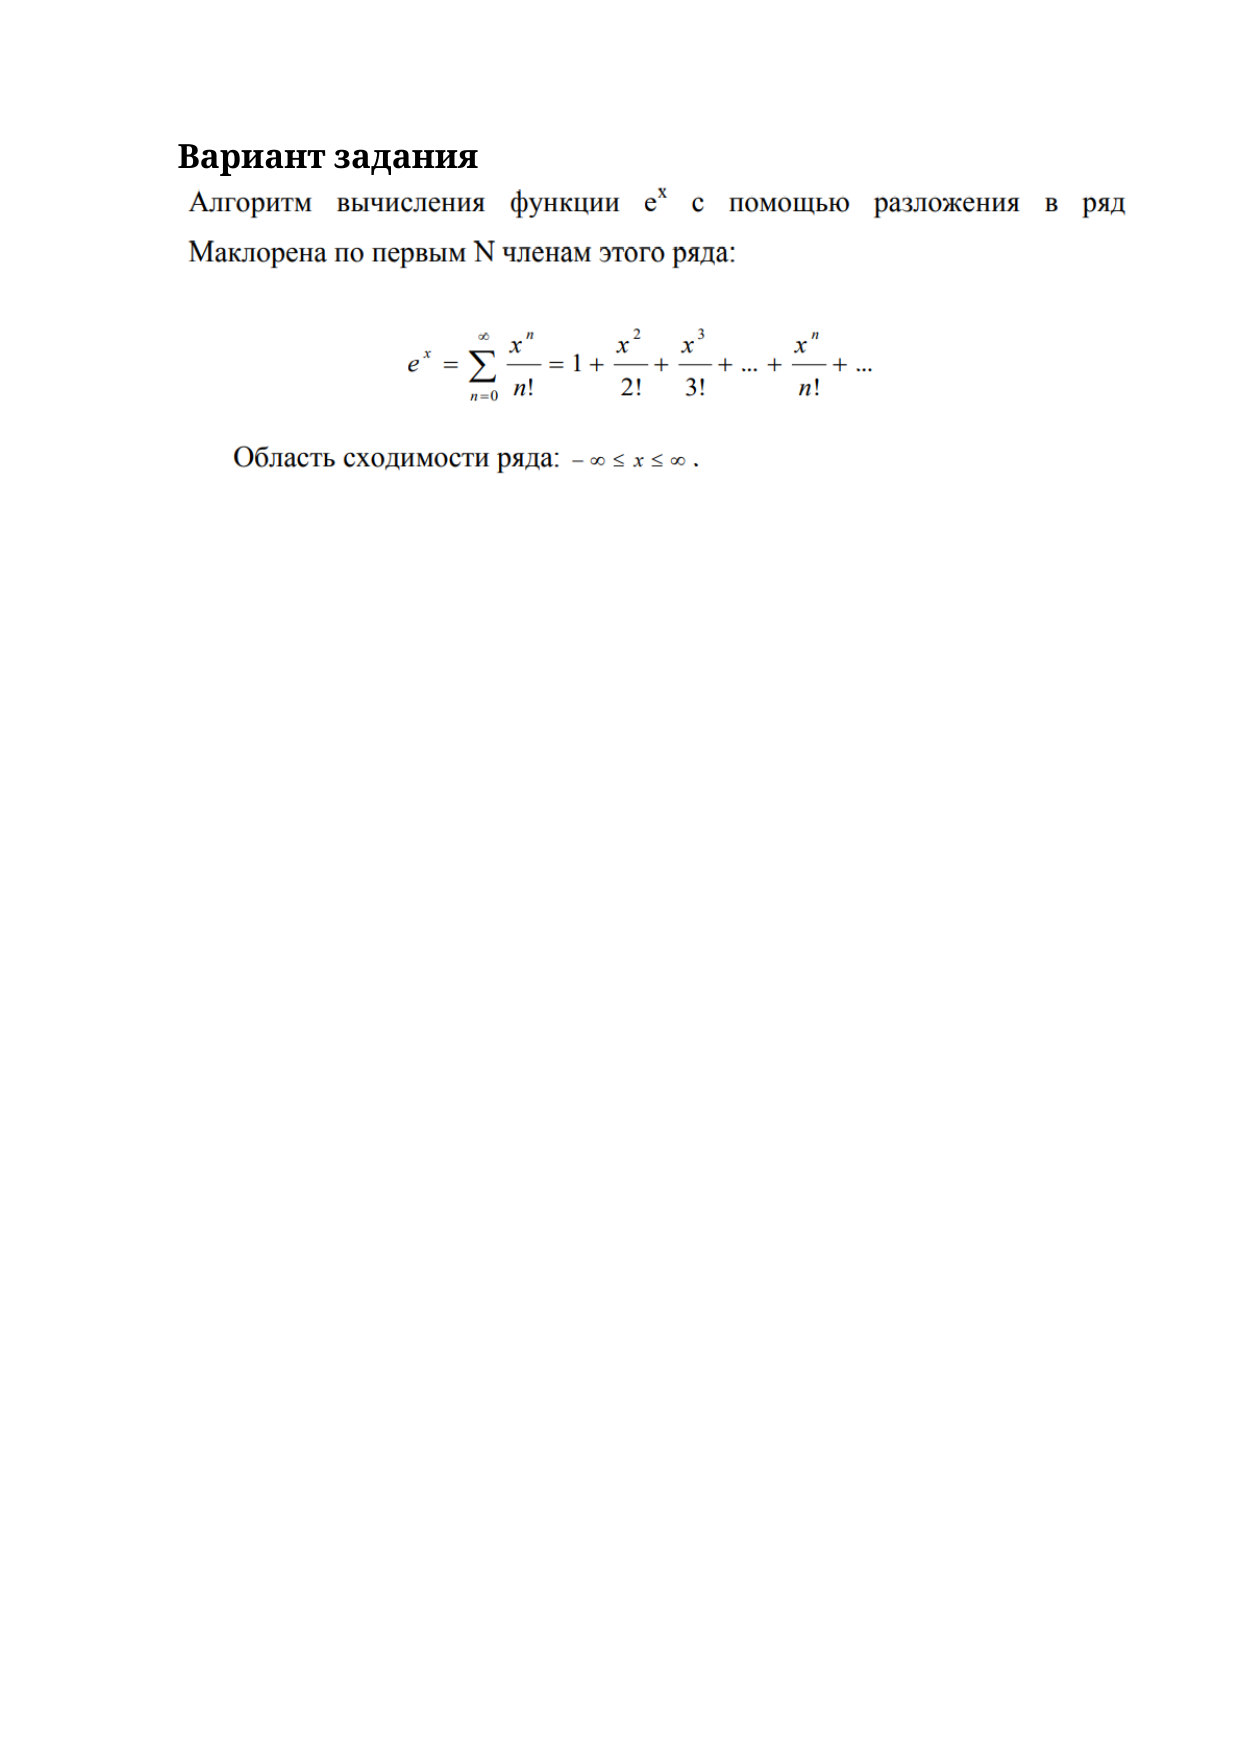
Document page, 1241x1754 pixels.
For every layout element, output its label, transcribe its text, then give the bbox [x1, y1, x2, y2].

subtitle Вариант задания [177, 139, 1152, 177]
picture [177, 183, 1139, 479]
